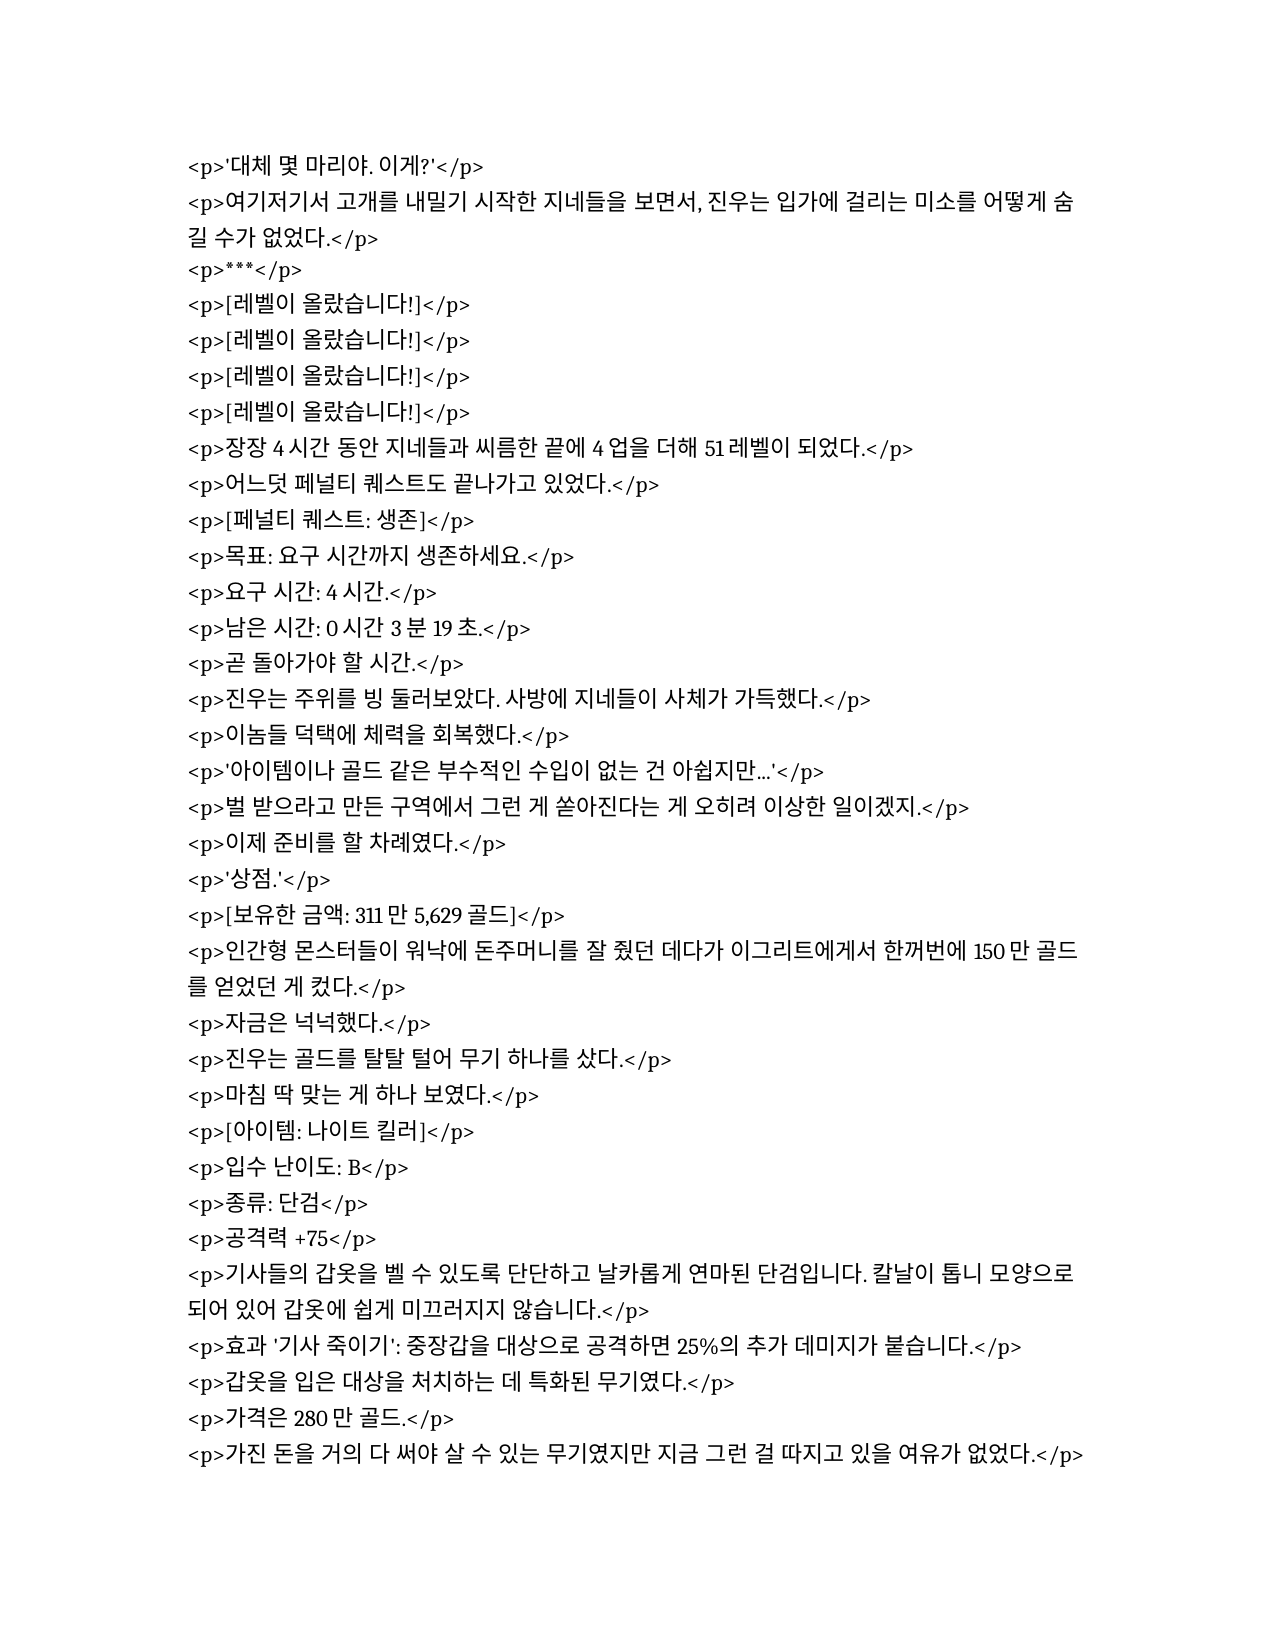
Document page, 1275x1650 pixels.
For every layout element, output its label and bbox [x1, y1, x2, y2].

text [187, 150, 1087, 1469]
